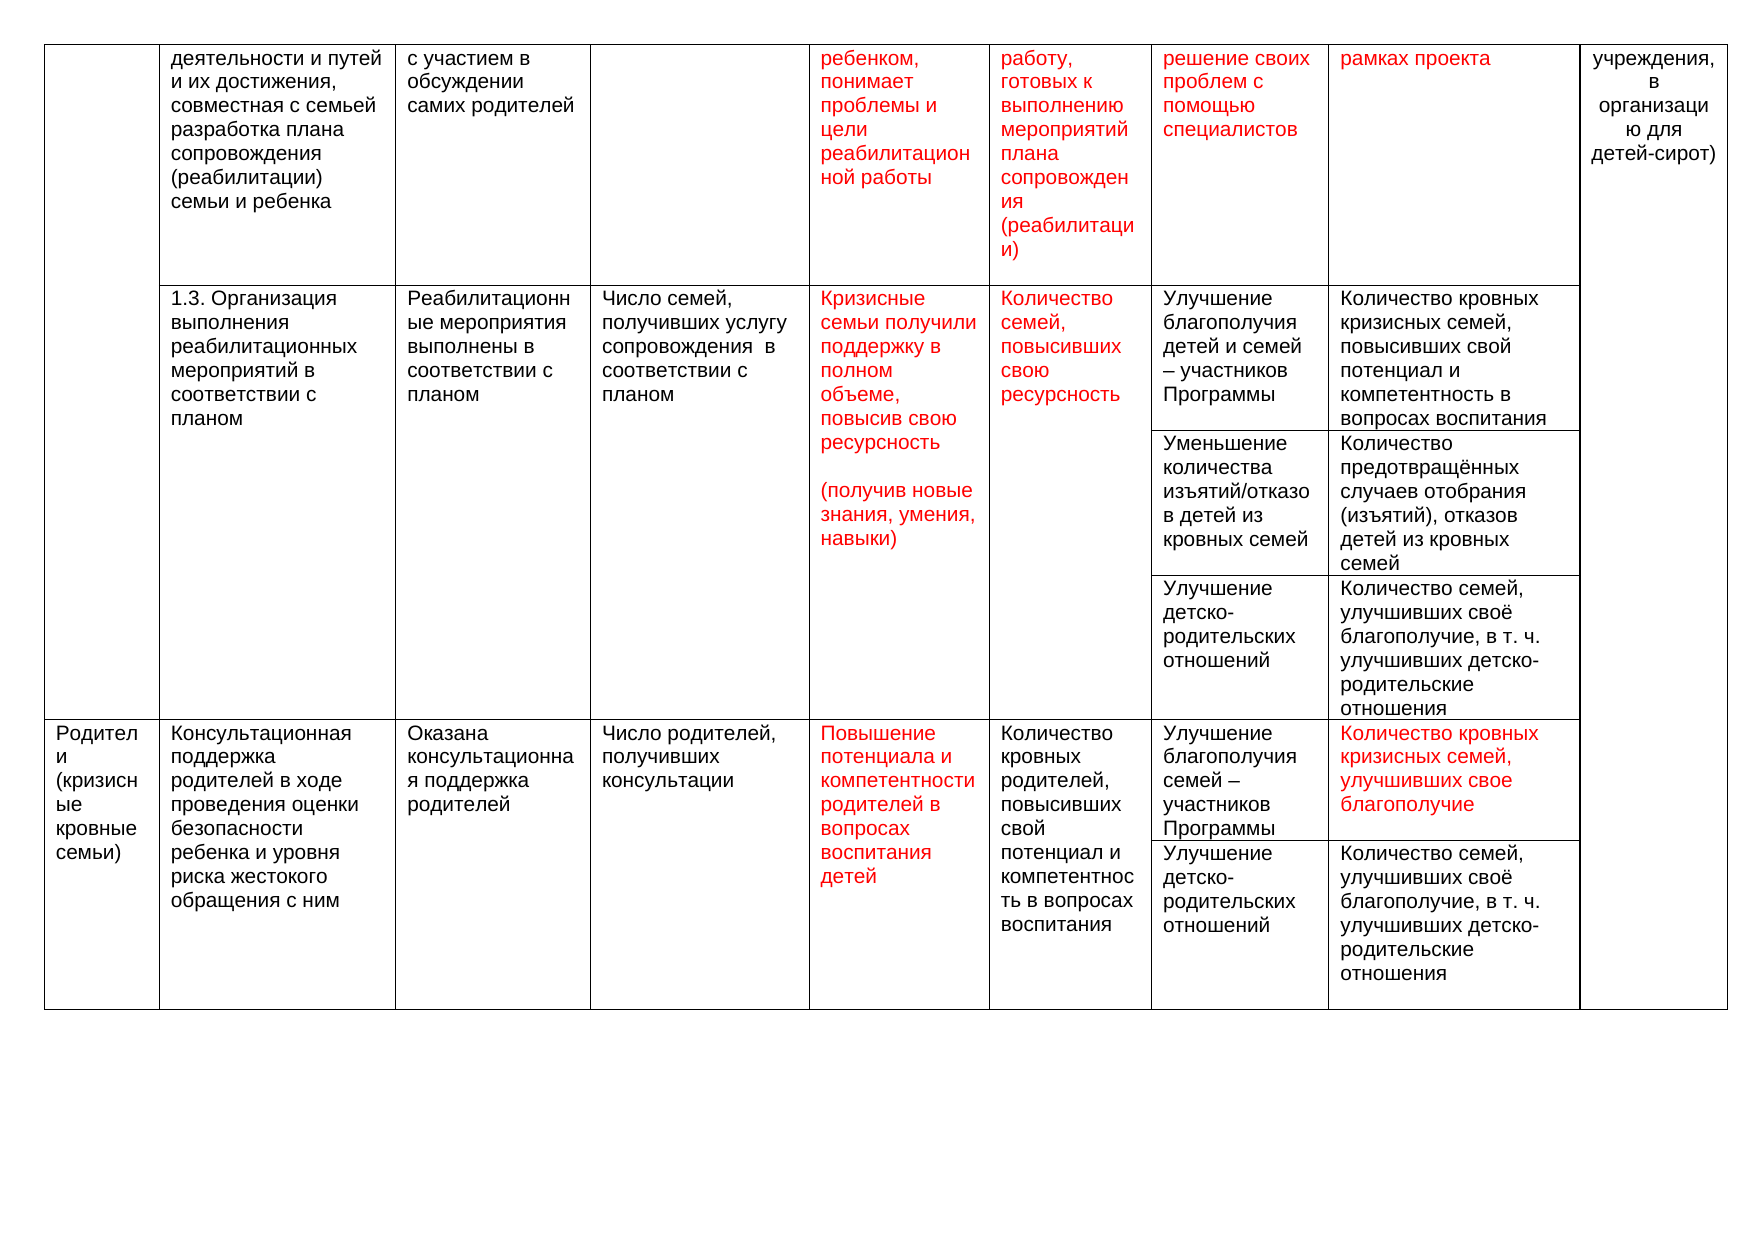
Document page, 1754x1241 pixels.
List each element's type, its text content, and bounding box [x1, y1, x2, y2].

table_cell Число родителей, получивших консультации [591, 720, 809, 1009]
table_cell Количество предотвращённых случаев отобрания (изъятий), отказов детей из кровных семей [1329, 431, 1579, 574]
table_cell Уменьшение количества изъятий/отказов детей из кровных семей [1152, 431, 1328, 574]
table_cell Родители (кризисные кровные семьи) [45, 720, 159, 1009]
table_cell Количество семей, улучшивших своё благополучие, в т. ч. улучшивших детско-родительские отношения [1329, 576, 1579, 719]
table_cell Консультационная поддержка родителей в ходе проведения оценки безопасности ребенка и уровня риска жестокого обращения с ним [160, 720, 395, 1009]
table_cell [810, 45, 989, 285]
table_cell Количество семей, повысивших свою ресурсность [990, 286, 1151, 719]
table_cell Кризисные семьи получили поддержку в полном объеме, повысив свою ресурсность (получив новые знания, умения, навыки) [810, 286, 989, 719]
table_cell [1329, 45, 1579, 285]
table_cell Улучшение благополучия детей и семей – участников Программы [1152, 286, 1328, 430]
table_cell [990, 45, 1151, 285]
table_cell Улучшение детско-родительских отношений [1152, 576, 1328, 719]
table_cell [160, 45, 395, 285]
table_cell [1152, 45, 1328, 285]
table_cell 1.3. Организация выполнения реабилитационных мероприятий в соответствии с планом [160, 286, 395, 719]
table_cell Улучшение благополучия семей – участников Программы [1152, 720, 1328, 840]
table_cell Количество кровных родителей, повысивших свой потенциал и компетентность в вопросах воспитания [990, 720, 1151, 1009]
table_cell Улучшение детско-родительских отношений [1152, 841, 1328, 1009]
table_cell Оказана консультационная поддержка родителей [396, 720, 590, 1009]
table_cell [591, 45, 809, 285]
table_cell Реабилитационные мероприятия выполнены в соответствии с планом [396, 286, 590, 719]
table_cell Число семей, получивших услугу сопровождения в соответствии с планом [591, 286, 809, 719]
table_cell Количество кровных кризисных семей, улучшивших свое благополучие [1329, 720, 1579, 840]
table_cell Повышение потенциала и компетентности родителей в вопросах воспитания детей [810, 720, 989, 1009]
table_cell Количество кровных кризисных семей, повысивших свой потенциал и компетентность в вопросах воспитания [1329, 286, 1579, 430]
table_cell Количество семей, улучшивших своё благополучие, в т. ч. улучшивших детско-родительские отношения [1329, 841, 1579, 1009]
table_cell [396, 45, 590, 285]
